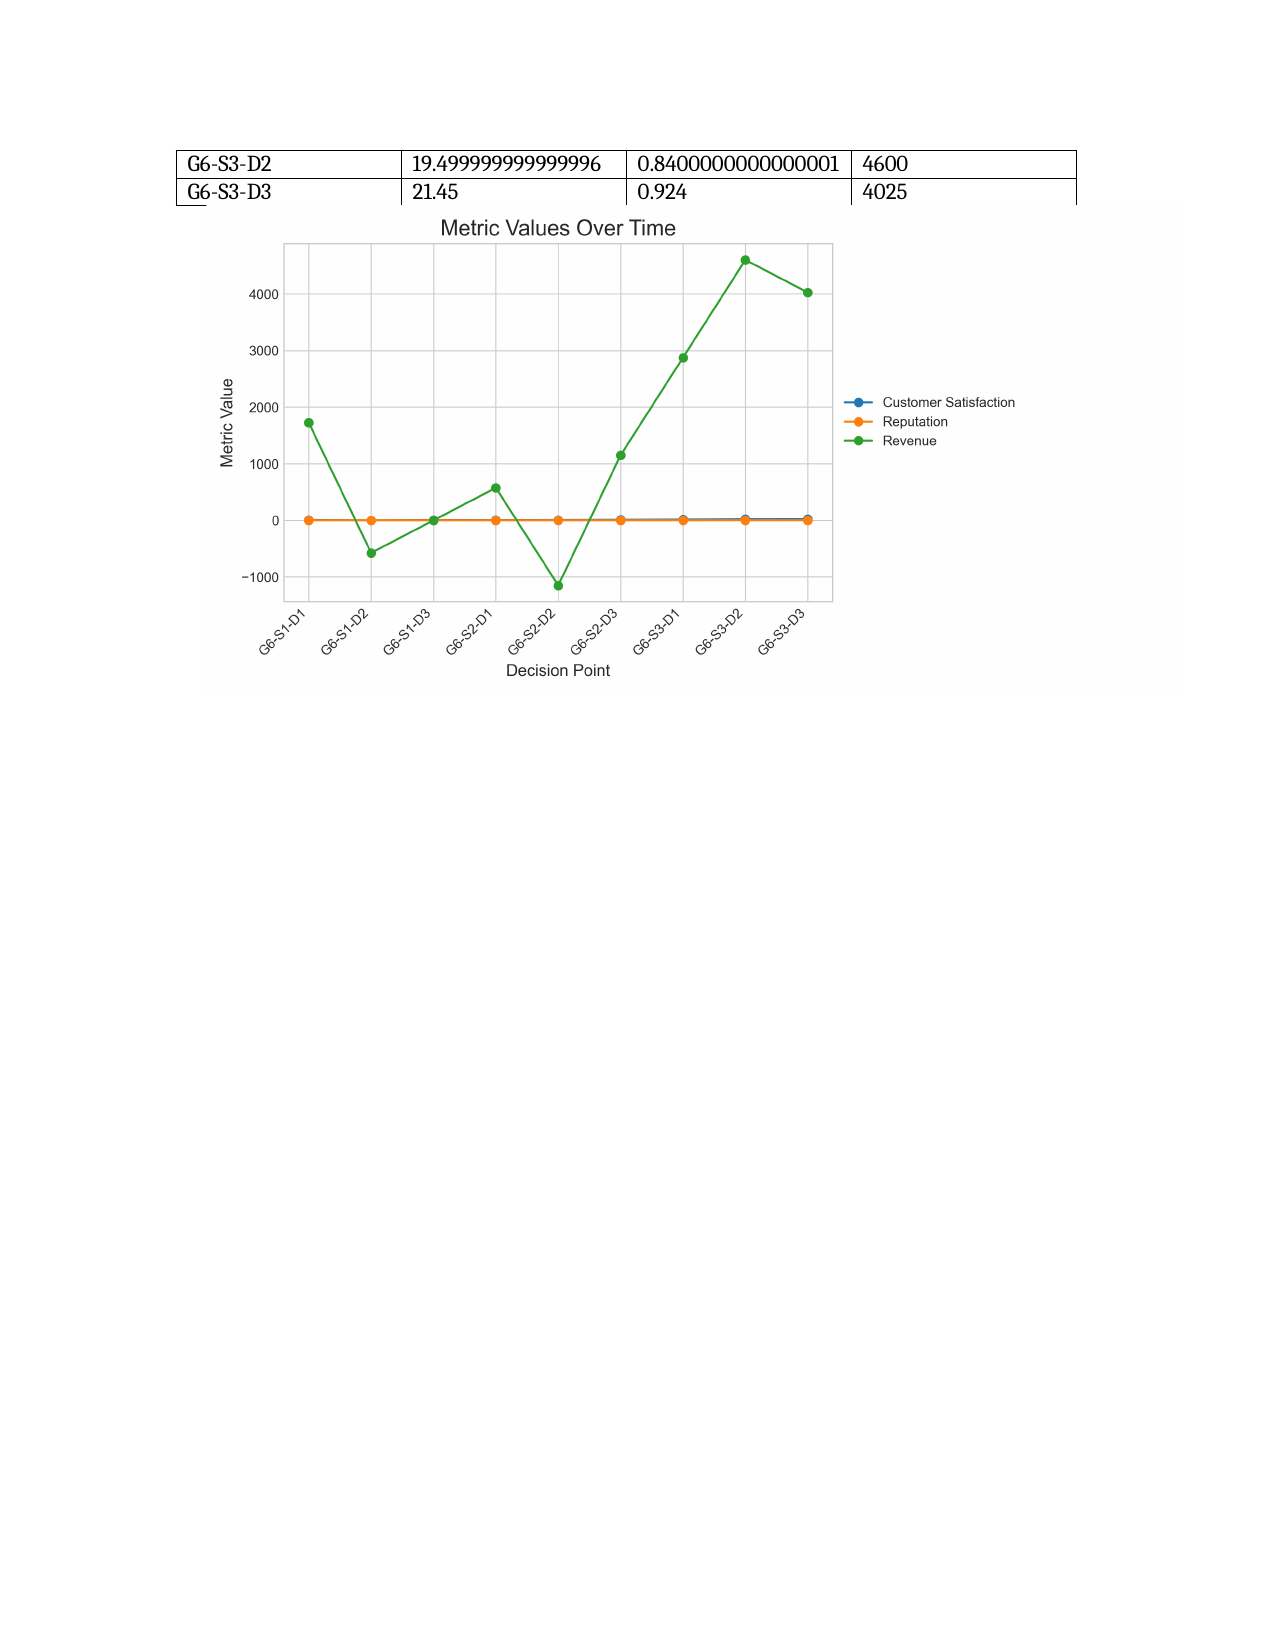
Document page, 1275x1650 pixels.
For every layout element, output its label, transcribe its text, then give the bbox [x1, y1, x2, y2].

table_cell 21.45 [402, 179, 626, 205]
picture [206, 205, 1182, 694]
table_cell 0.924 [627, 179, 851, 205]
table_cell G6-S3-D3 [177, 179, 401, 205]
table_cell 4600 [852, 151, 1076, 177]
table_cell 0.8400000000000001 [627, 151, 851, 177]
table_cell 19.499999999999996 [402, 151, 626, 177]
table_cell G6-S3-D2 [177, 151, 401, 177]
table_cell 4025 [852, 179, 1076, 205]
